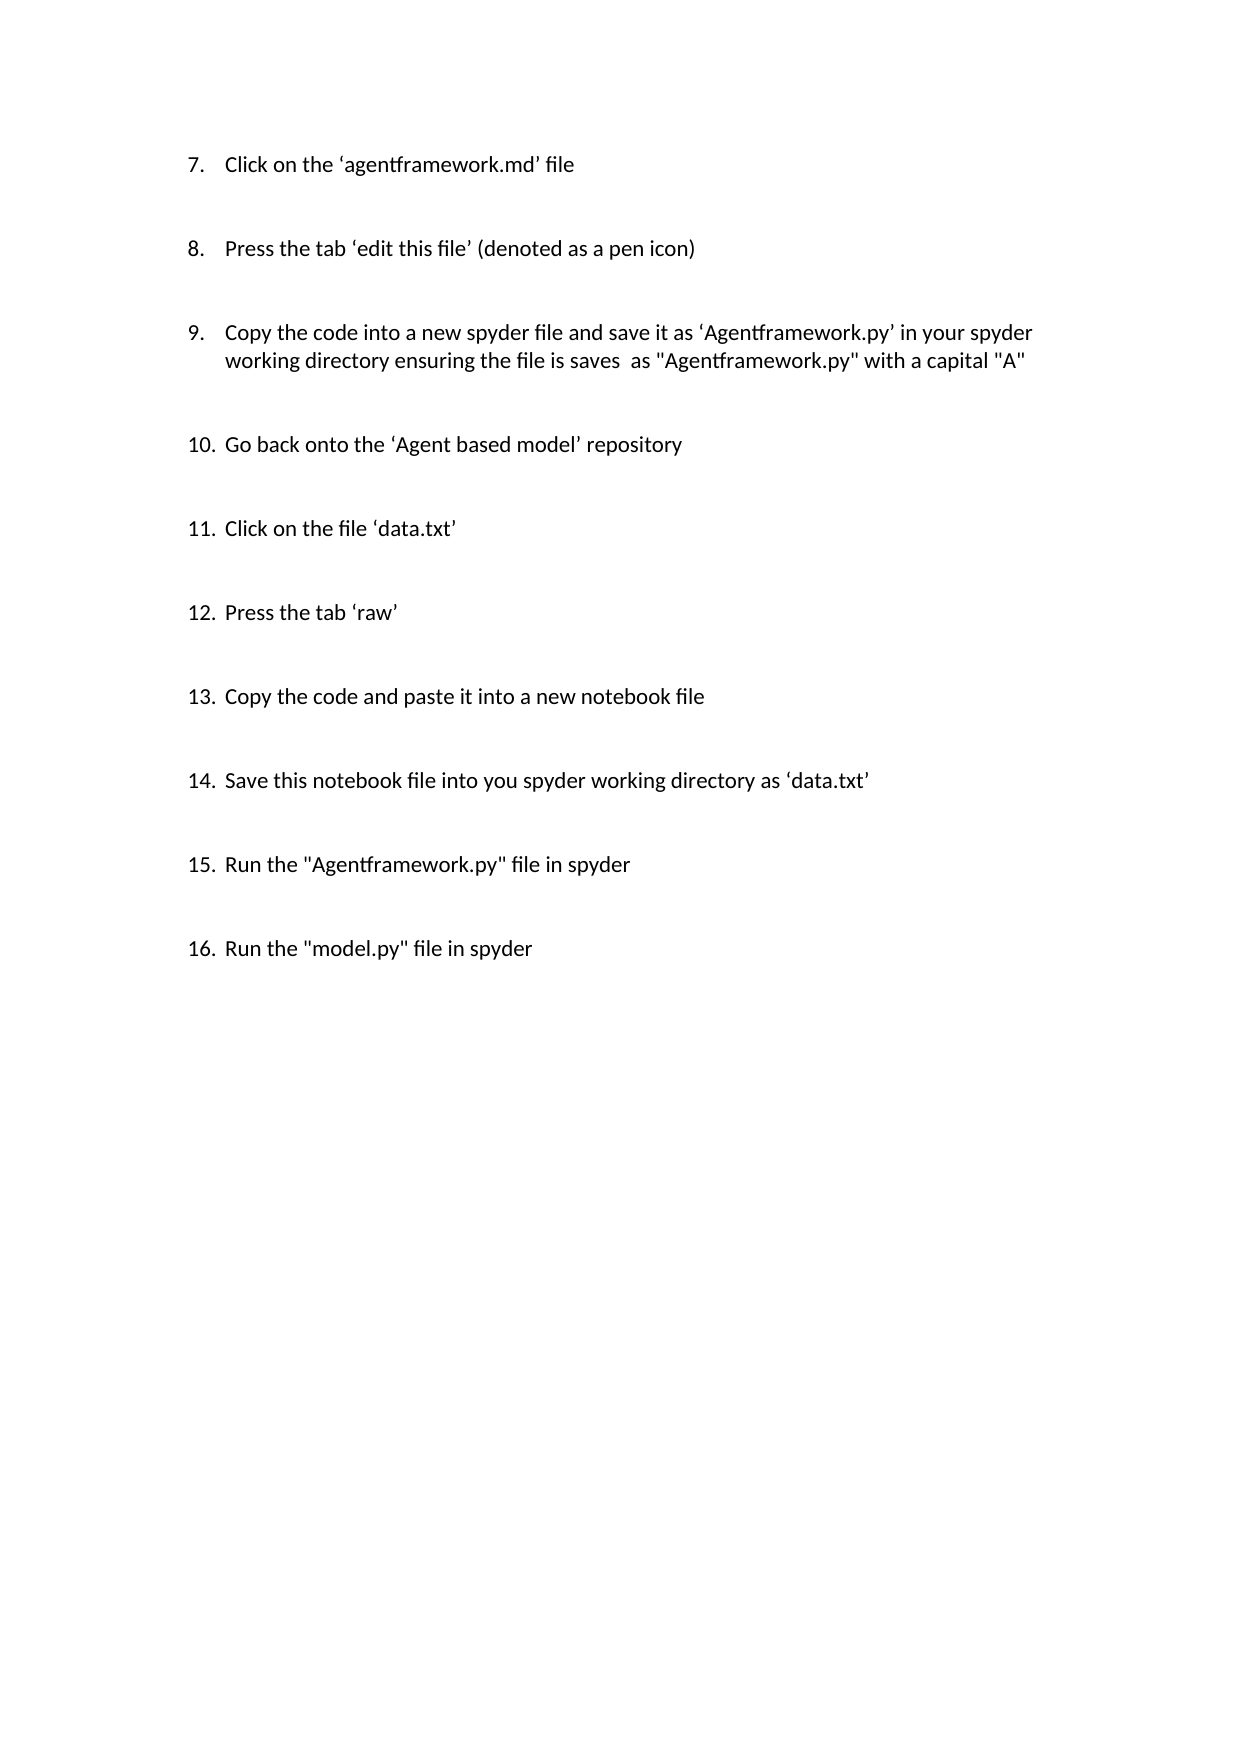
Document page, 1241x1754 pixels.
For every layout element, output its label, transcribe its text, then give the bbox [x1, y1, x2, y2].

list Save this notebook file into you spyder working directory as ‘data.txt’ [187, 766, 1090, 794]
list Run the "Agentframework.py" file in spyder [187, 851, 1090, 878]
list Copy the code and paste it into a new notebook file [187, 682, 1090, 710]
list Copy the code into a new spyder file and save it as ‘Agentframework.py’ in your spyder working directory ensuring the file is saves as "Agentframework.py" with a capital "A" [187, 318, 1090, 374]
list Press the tab ‘raw’ [187, 598, 1090, 626]
list Run the "model.py" file in spyder [187, 934, 1090, 963]
list Press the tab ‘edit this file’ (denoted as a pen icon) [187, 234, 1090, 262]
list Click on the ‘agentframework.md’ file [187, 150, 1090, 178]
list Click on the file ‘data.txt’ [187, 514, 1090, 542]
list Go back onto the ‘Agent based model’ repository [187, 430, 1090, 458]
